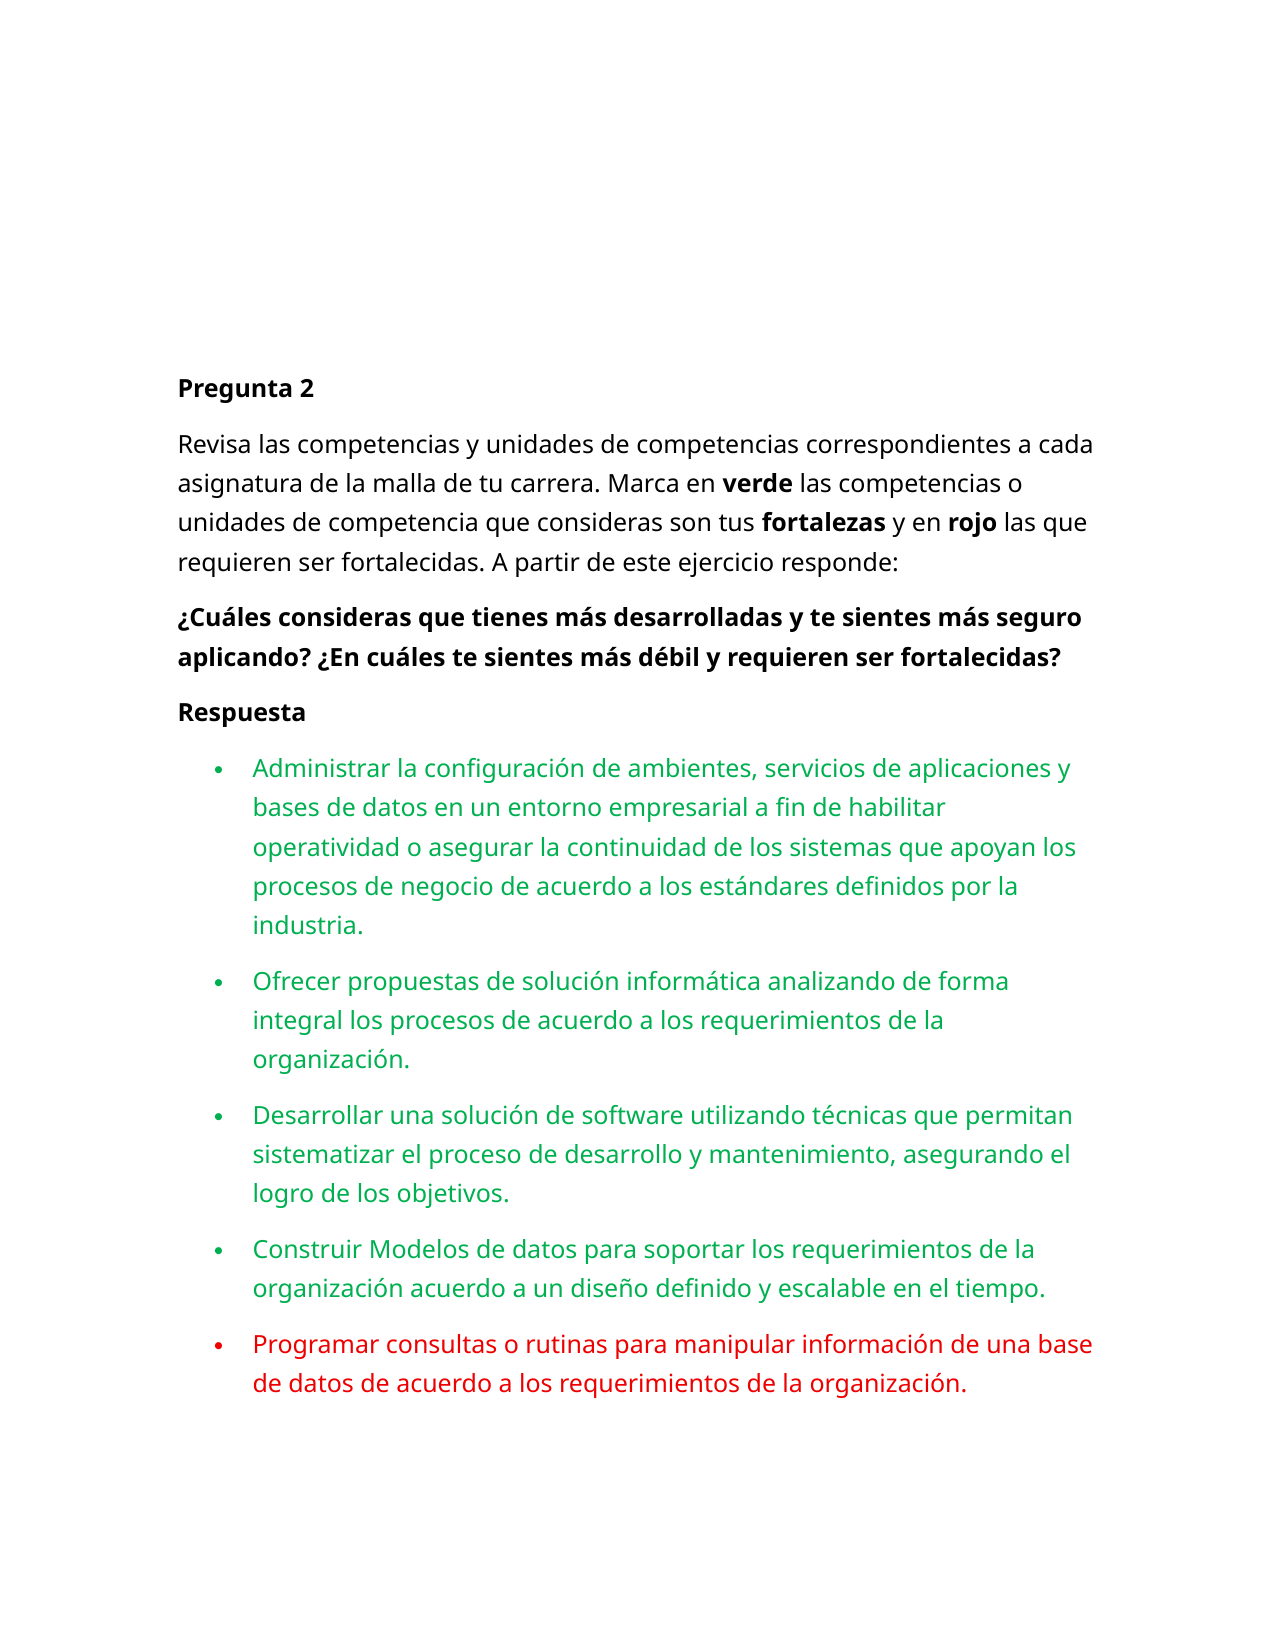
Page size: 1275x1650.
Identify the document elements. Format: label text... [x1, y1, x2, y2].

text Pregunta 2 [177, 371, 1098, 405]
list Desarrollar una solución de software utilizando técnicas que permitan sistematizar el proceso de desarrollo y mantenimiento, asegurando el logro de los objetivos. [215, 1098, 1098, 1210]
list Ofrecer propuestas de solución informática analizando de forma integral los procesos de acuerdo a los requerimientos de la organización. [215, 963, 1098, 1076]
text Revisa las competencias y unidades de competencias correspondientes a cada asignatura de la malla de tu carrera. Marca en verde las competencias o unidades de competencia que consideras son tus fortalezas y en rojo las que requieren ser fortalecidas. A partir de este ejercicio responde: [177, 427, 1098, 578]
list Administrar la configuración de ambientes, servicios de aplicaciones y bases de datos en un entorno empresarial a fin de habilitar operatividad o asegurar la continuidad de los sistemas que apoyan los procesos de negocio de acuerdo a los estándares definidos por la industria. [215, 751, 1098, 942]
list Construir Modelos de datos para soportar los requerimientos de la organización acuerdo a un diseño definido y escalable en el tiempo. [215, 1232, 1098, 1305]
text Respuesta [177, 695, 1098, 729]
text ¿Cuáles consideras que tienes más desarrolladas y te sientes más seguro aplicando? ¿En cuáles te sientes más débil y requieren ser fortalecidas? [177, 600, 1098, 673]
list Programar consultas o rutinas para manipular información de una base de datos de acuerdo a los requerimientos de la organización. [215, 1327, 1098, 1400]
